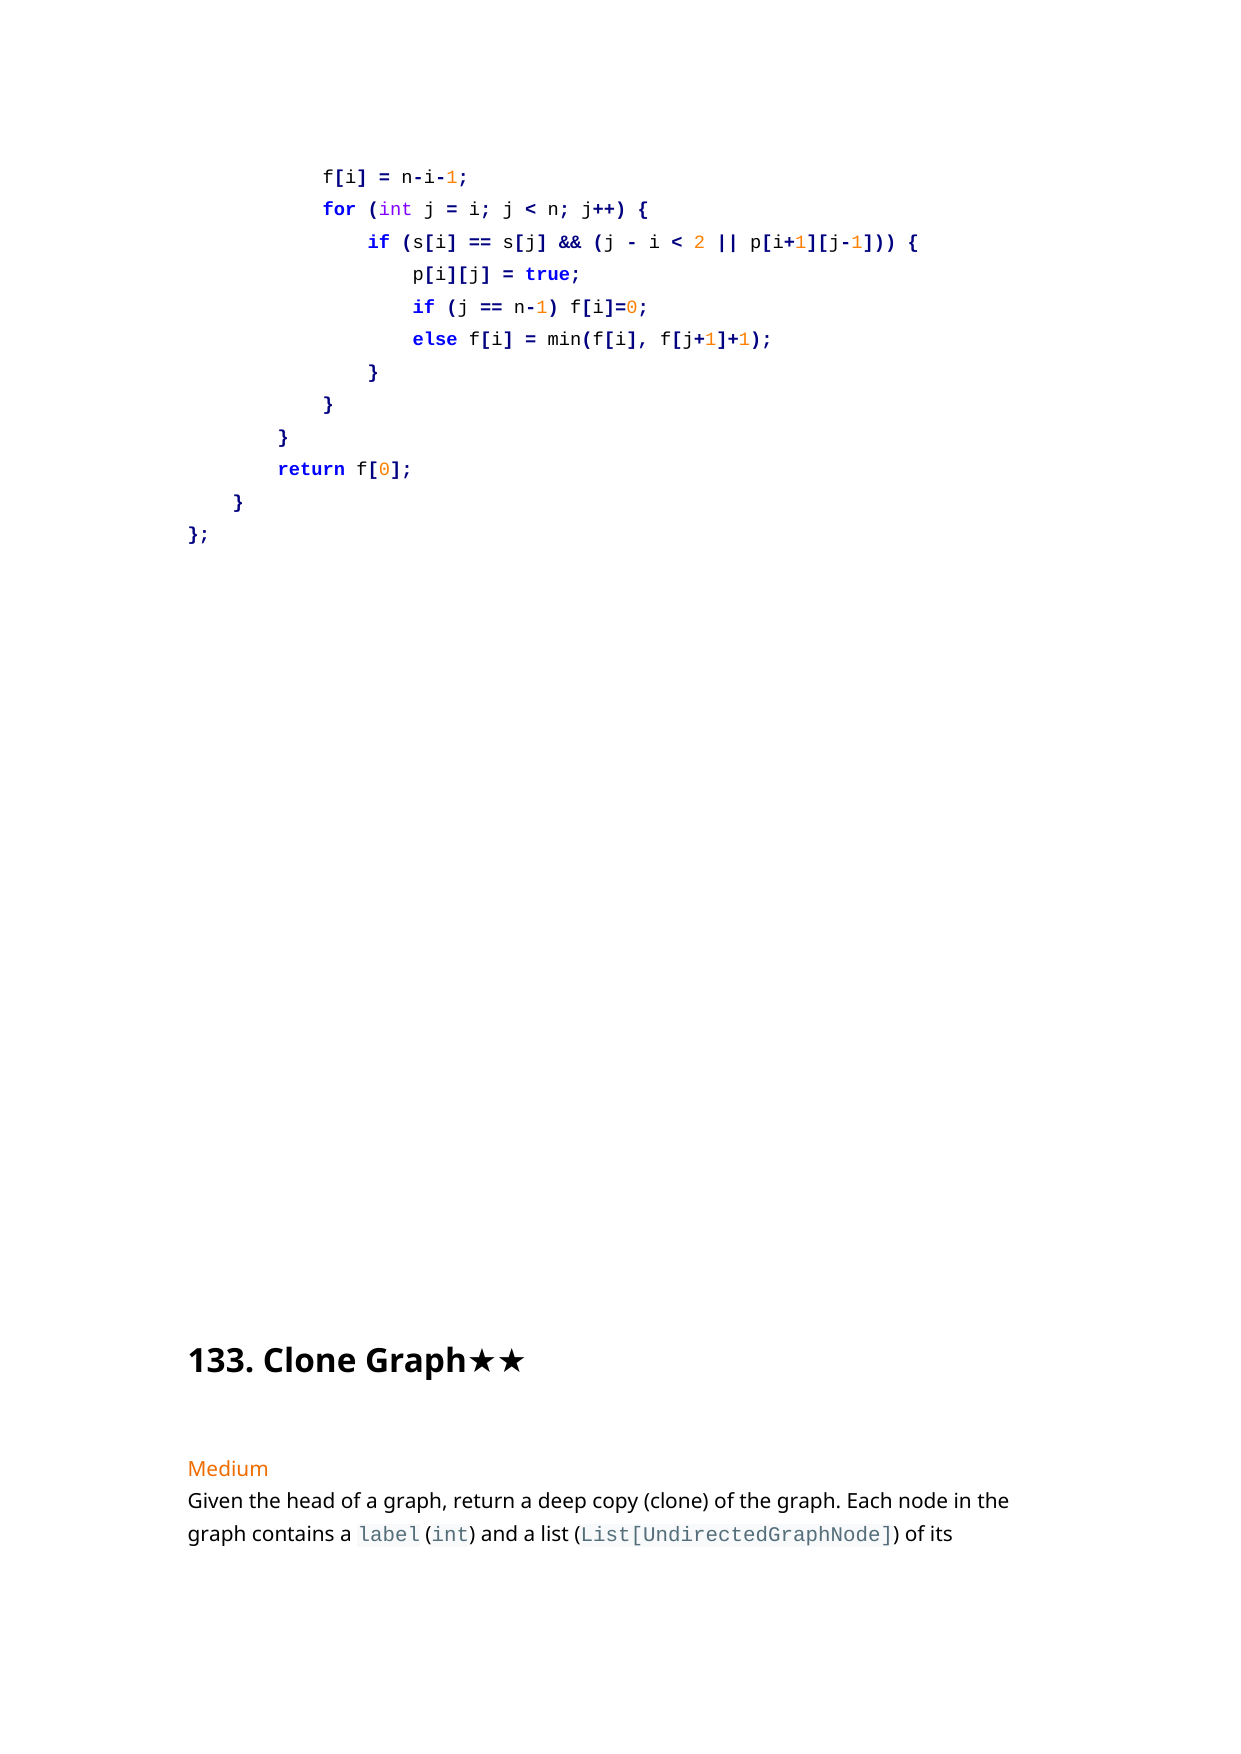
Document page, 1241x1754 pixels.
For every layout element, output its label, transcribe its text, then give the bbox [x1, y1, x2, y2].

text } [187, 487, 1053, 519]
text if (j == n-1) f[i]=0; [187, 292, 1053, 324]
text else f[i] = min(f[i], f[j+1]+1); [187, 324, 1053, 357]
text } [187, 422, 1053, 454]
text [187, 1484, 1053, 1549]
text } [187, 357, 1053, 389]
text } [187, 389, 1053, 422]
text p[i][j] = true; [187, 259, 1053, 292]
subtitle 133. Clone Graph★★ [187, 1327, 1053, 1392]
text Medium [187, 1452, 1053, 1484]
text f[i] = n-i-1; [187, 162, 1053, 194]
text if (s[i] == s[j] && (j - i < 2 || p[i+1][j-1])) { [187, 227, 1053, 259]
text for (int j = i; j < n; j++) { [187, 194, 1053, 227]
text return f[0]; [187, 454, 1053, 487]
text }; [187, 519, 1053, 552]
